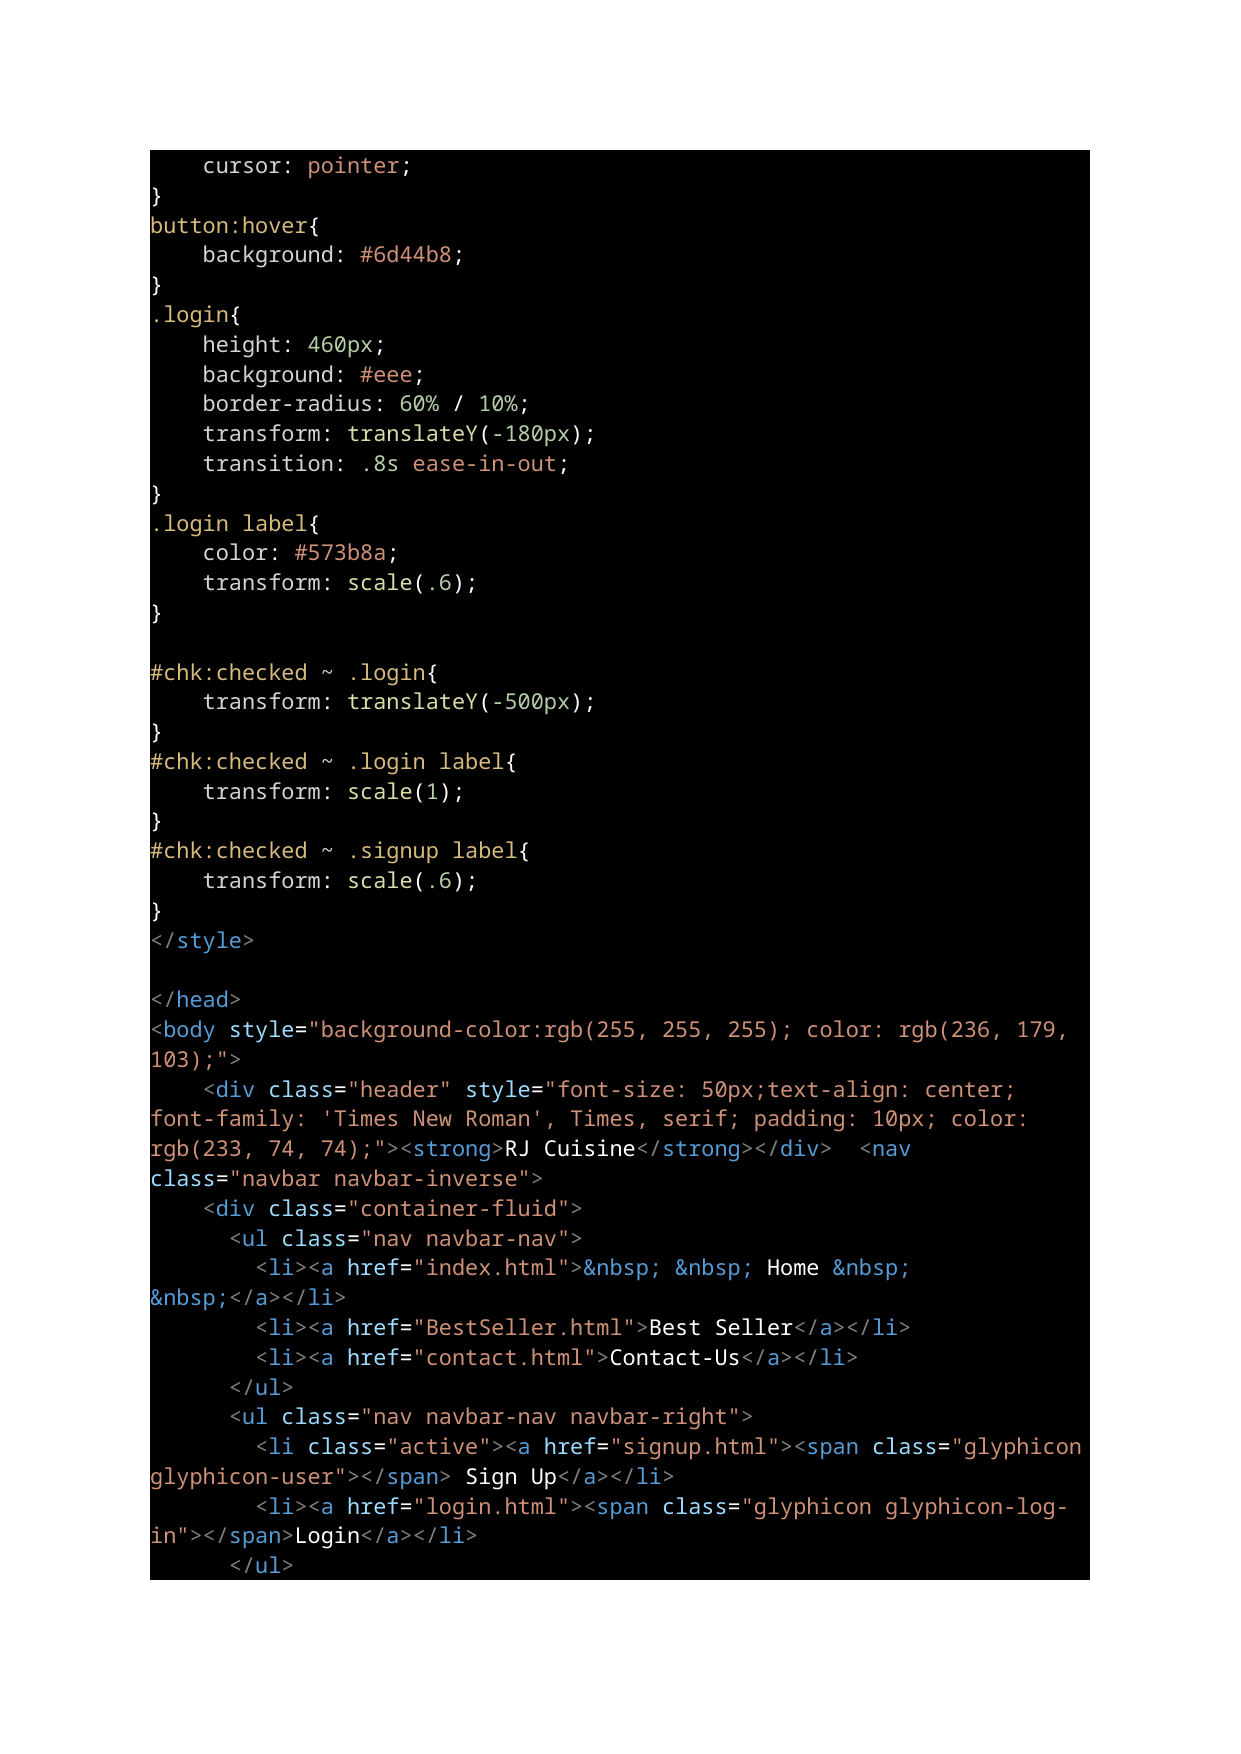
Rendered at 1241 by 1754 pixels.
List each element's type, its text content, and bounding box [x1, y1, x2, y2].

text } [150, 478, 1090, 507]
text <ul class="nav navbar-nav navbar-right"> [150, 1401, 1090, 1431]
text transform: translateY(-500px); [150, 686, 1090, 716]
text } [150, 597, 1090, 627]
text <li class="active"><a href="signup.html"><span class="glyphicon glyphicon-user"></span> Sign Up</a></li> [150, 1431, 1090, 1491]
text <div class="container-fluid"> [150, 1193, 1090, 1222]
text } [150, 716, 1090, 746]
text transform: scale(.6); [150, 567, 1090, 597]
text } [150, 895, 1090, 924]
text <div class="header" style="font-size: 50px;text-align: center; font-family: 'Times New Roman', Times, serif; padding: 10px; color: rgb(233, 74, 74);"><strong>RJ Cuisine</strong></div> <nav class="navbar navbar-inverse"> [150, 1073, 1090, 1193]
text </ul> [150, 1371, 1090, 1401]
text color: #573b8a; [150, 537, 1090, 567]
text height: 460px; [150, 329, 1090, 358]
text .login{ [150, 299, 1090, 329]
text <li><a href="BestSeller.html">Best Seller</a></li> [150, 1312, 1090, 1342]
text transform: translateY(-180px); [150, 418, 1090, 448]
text transform: scale(1); [150, 776, 1090, 805]
text cursor: pointer; [150, 150, 1090, 180]
text #chk:checked ~ .login{ [150, 656, 1090, 686]
text button:hover{ [150, 209, 1090, 239]
text #chk:checked ~ .login label{ [150, 746, 1090, 776]
text <li><a href="index.html">&nbsp; &nbsp; Home &nbsp; &nbsp;</a></li> [150, 1252, 1090, 1312]
text <body style="background-color:rgb(255, 255, 255); color: rgb(236, 179, 103);"> [150, 1014, 1090, 1073]
text background: #6d44b8; [150, 239, 1090, 269]
text } [150, 269, 1090, 299]
text } [150, 180, 1090, 209]
text } [150, 805, 1090, 835]
text #chk:checked ~ .signup label{ [150, 835, 1090, 865]
text transition: .8s ease-in-out; [150, 448, 1090, 478]
text <li><a href="contact.html">Contact-Us</a></li> [150, 1342, 1090, 1371]
text <ul class="nav navbar-nav"> [150, 1222, 1090, 1252]
text border-radius: 60% / 10%; [150, 388, 1090, 418]
text transform: scale(.6); [150, 865, 1090, 895]
text </head> [150, 984, 1090, 1014]
text </ul> [150, 1550, 1090, 1580]
text background: #eee; [150, 358, 1090, 388]
text .login label{ [150, 507, 1090, 537]
text <li><a href="login.html"><span class="glyphicon glyphicon-log-in"></span>Login</a></li> [150, 1491, 1090, 1550]
text </style> [150, 924, 1090, 954]
